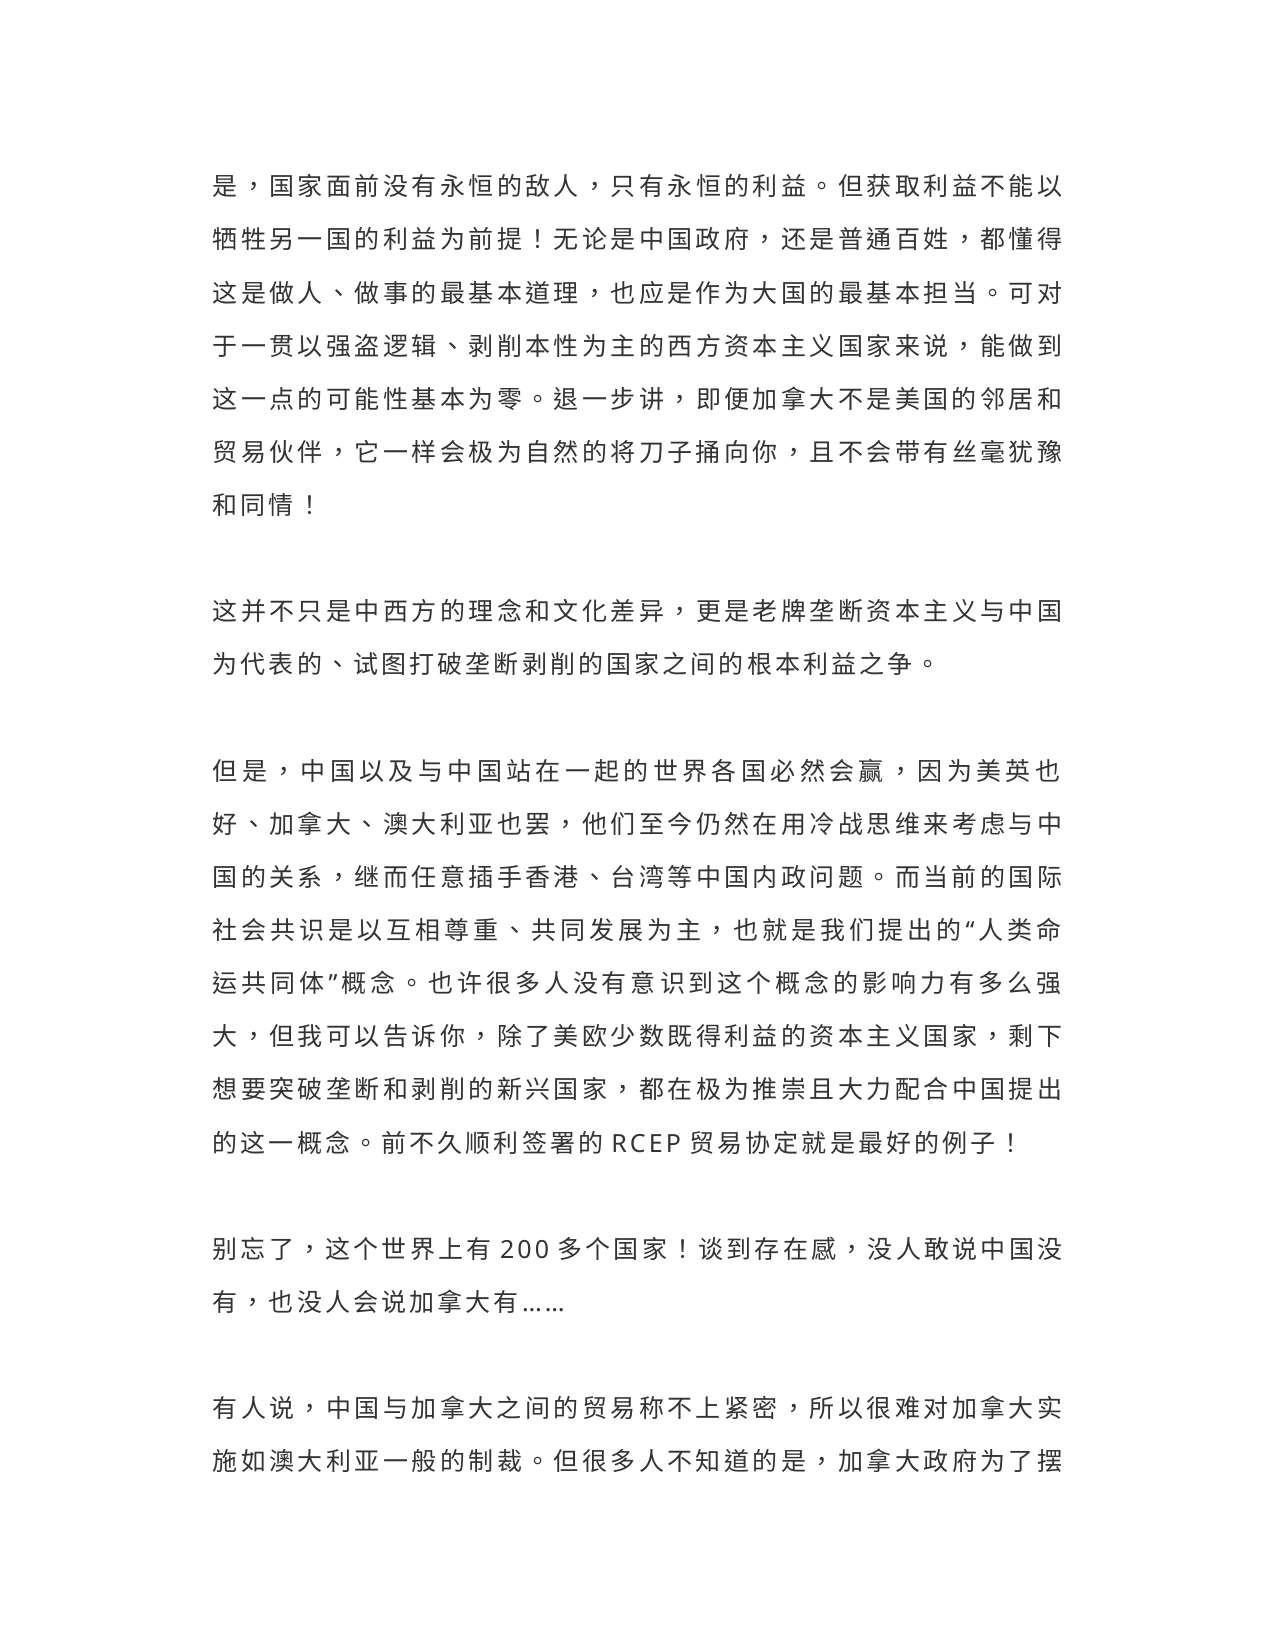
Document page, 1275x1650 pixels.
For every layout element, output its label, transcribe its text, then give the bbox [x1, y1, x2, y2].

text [212, 1372, 1062, 1478]
text 是，国家面前没有永恒的敌人，只有永恒的利益。但获取利益不能以牺牲另一国的利益为前提！无论是中国政府，还是普通百姓，都懂得这是做人、做事的最基本道理，也应是作为大国的最基本担当。可对于一贯以强盗逻辑、剥削本性为主的西方资本主义国家来说，能做到这一点的可能性基本为零。退一步讲，即便加拿大不是美国的邻居和贸易伙伴，它一样会极为自然的将刀子捅向你，且不会带有丝毫犹豫和同情！ [212, 150, 1062, 522]
text 别忘了，这个世界上有200多个国家！谈到存在感，没人敢说中国没有，也没人会说加拿大有…… [212, 1212, 1062, 1319]
text 但是，中国以及与中国站在一起的世界各国必然会赢，因为美英也好、加拿大、澳大利亚也罢，他们至今仍然在用冷战思维来考虑与中国的关系，继而任意插手香港、台湾等中国内政问题。而当前的国际社会共识是以互相尊重、共同发展为主，也就是我们提出的“人类命运共同体”概念。也许很多人没有意识到这个概念的影响力有多么强大，但我可以告诉你，除了美欧少数既得利益的资本主义国家，剩下想要突破垄断和剥削的新兴国家，都在极为推崇且大力配合中国提出的这一概念。前不久顺利签署的RCEP贸易协定就是最好的例子！ [212, 734, 1062, 1159]
text 这并不只是中西方的理念和文化差异，更是老牌垄断资本主义与中国为代表的、试图打破垄断剥削的国家之间的根本利益之争。 [212, 575, 1062, 681]
